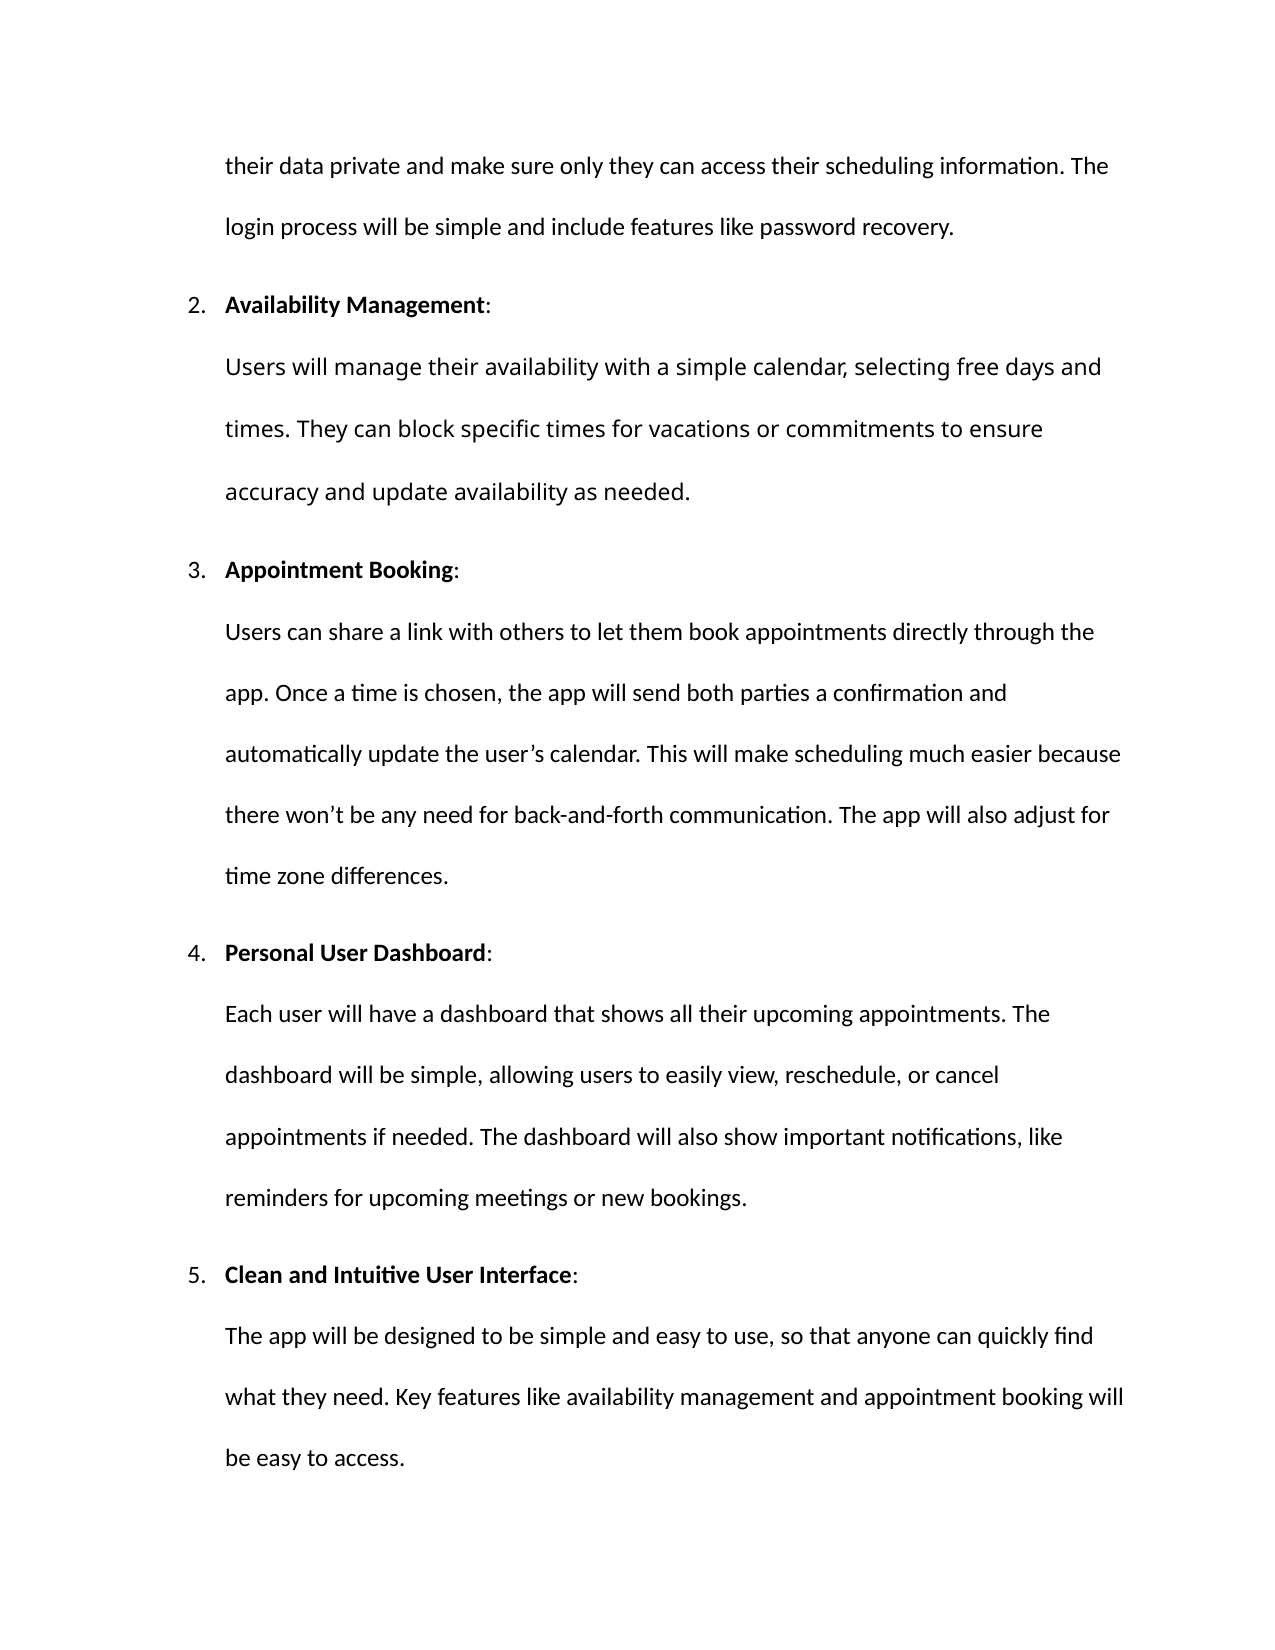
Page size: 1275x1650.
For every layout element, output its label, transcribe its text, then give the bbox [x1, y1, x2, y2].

list Appointment Booking: Users can share a link with others to let them book appointments directly through the app. Once a time is chosen, the app will send both parties a confirmation and automatically update the user’s calendar. This will make scheduling much easier because there won’t be any need for back-and-forth communication. The app will also adjust for time zone differences. [187, 555, 1125, 890]
list Availability Management: Users will manage their availability with a simple calendar, selecting free days and times. They can block specific times for vacations or commitments to ensure accuracy and update availability as needed. [187, 289, 1125, 507]
list Clean and Intuitive User Interface: The app will be designed to be simple and easy to use, so that anyone can quickly find what they need. Key features like availability management and appointment booking will be easy to access. [187, 1259, 1125, 1473]
list Personal User Dashboard: Each user will have a dashboard that shows all their upcoming appointments. The dashboard will be simple, allowing users to easily view, reschedule, or cancel appointments if needed. The dashboard will also show important notifications, like reminders for upcoming meetings or new bookings. [187, 938, 1125, 1212]
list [187, 150, 1125, 242]
